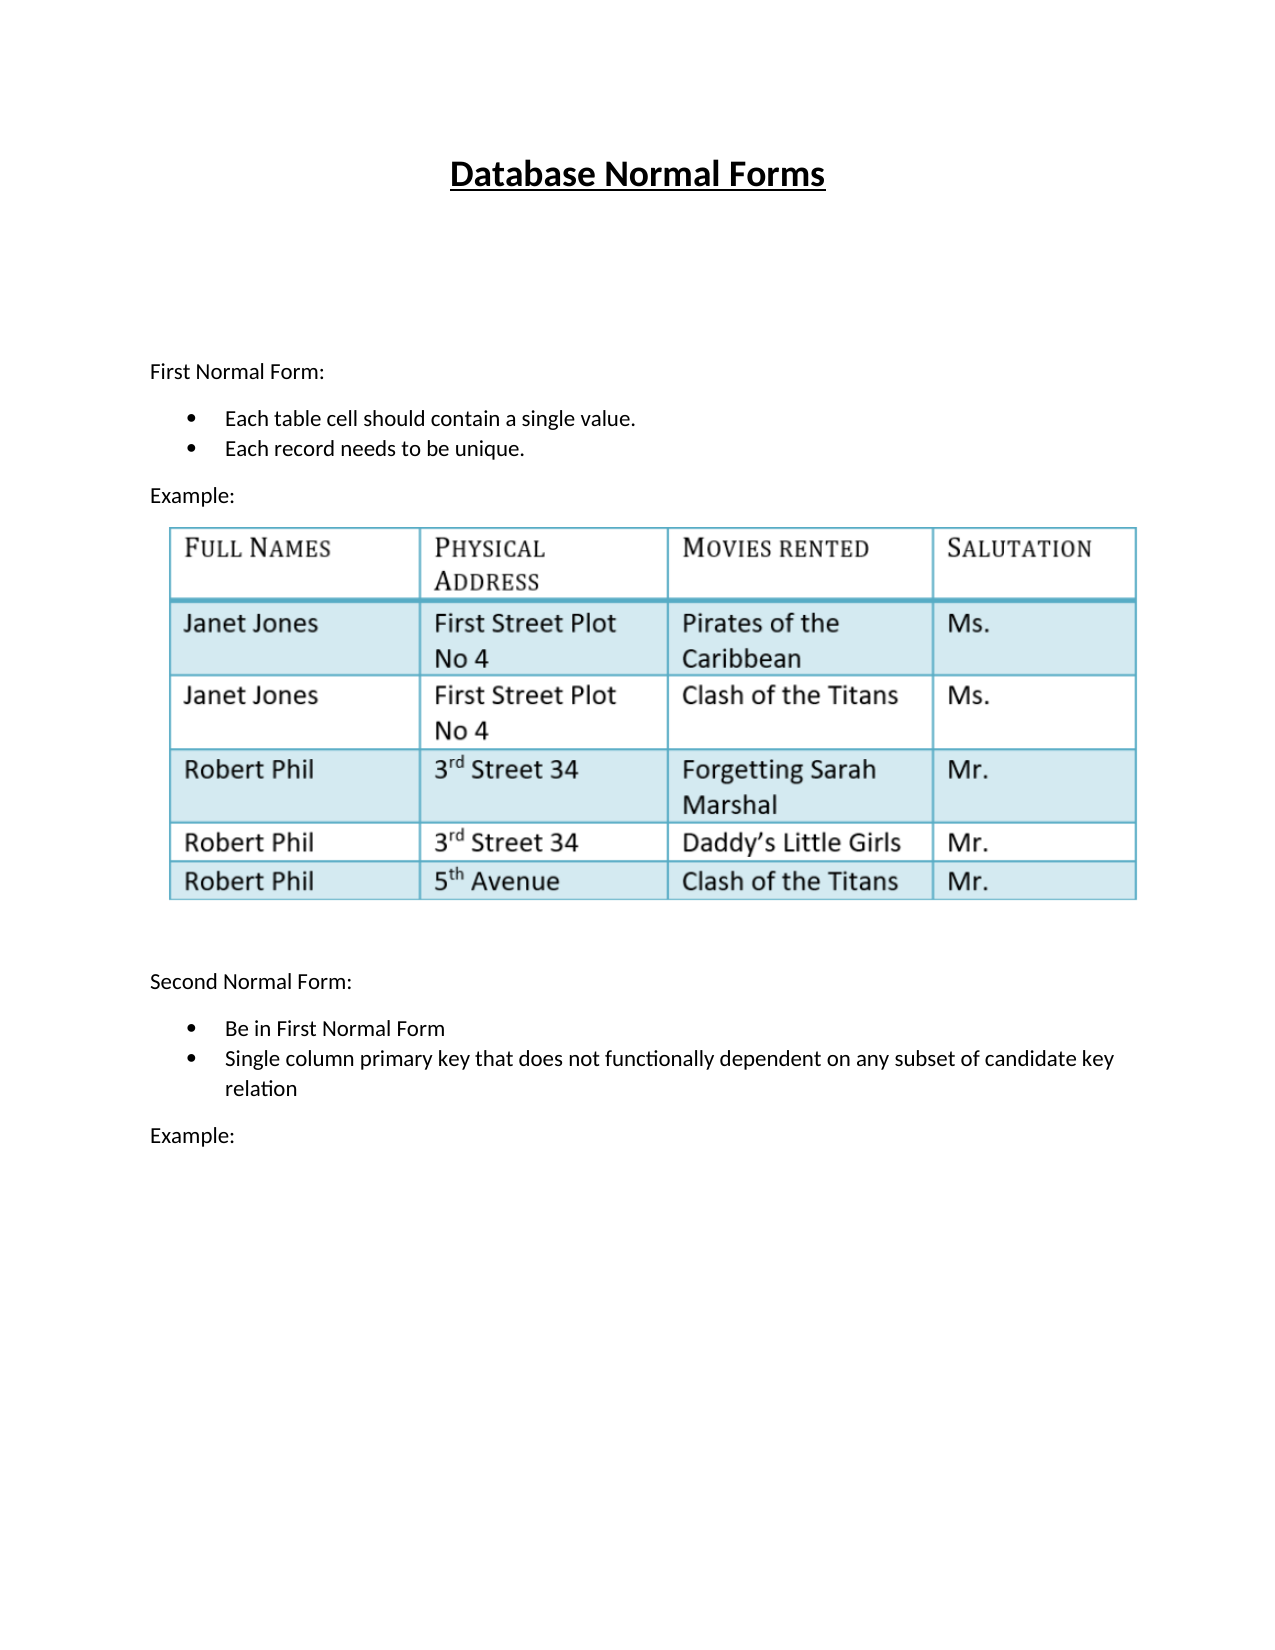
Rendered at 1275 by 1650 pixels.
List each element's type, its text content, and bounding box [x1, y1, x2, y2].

list Each table cell should contain a single value. [187, 404, 1125, 432]
text Second Normal Form: [150, 967, 1125, 995]
text Example: [150, 1121, 1125, 1149]
text First Normal Form: [150, 357, 1125, 385]
text Database Normal Forms [150, 150, 1125, 196]
list Single column primary key that does not functionally dependent on any subset of candidate key relation [187, 1044, 1125, 1102]
list Be in First Normal Form [187, 1014, 1125, 1042]
text Example: [150, 481, 1125, 509]
list Each record needs to be unique. [187, 434, 1125, 462]
